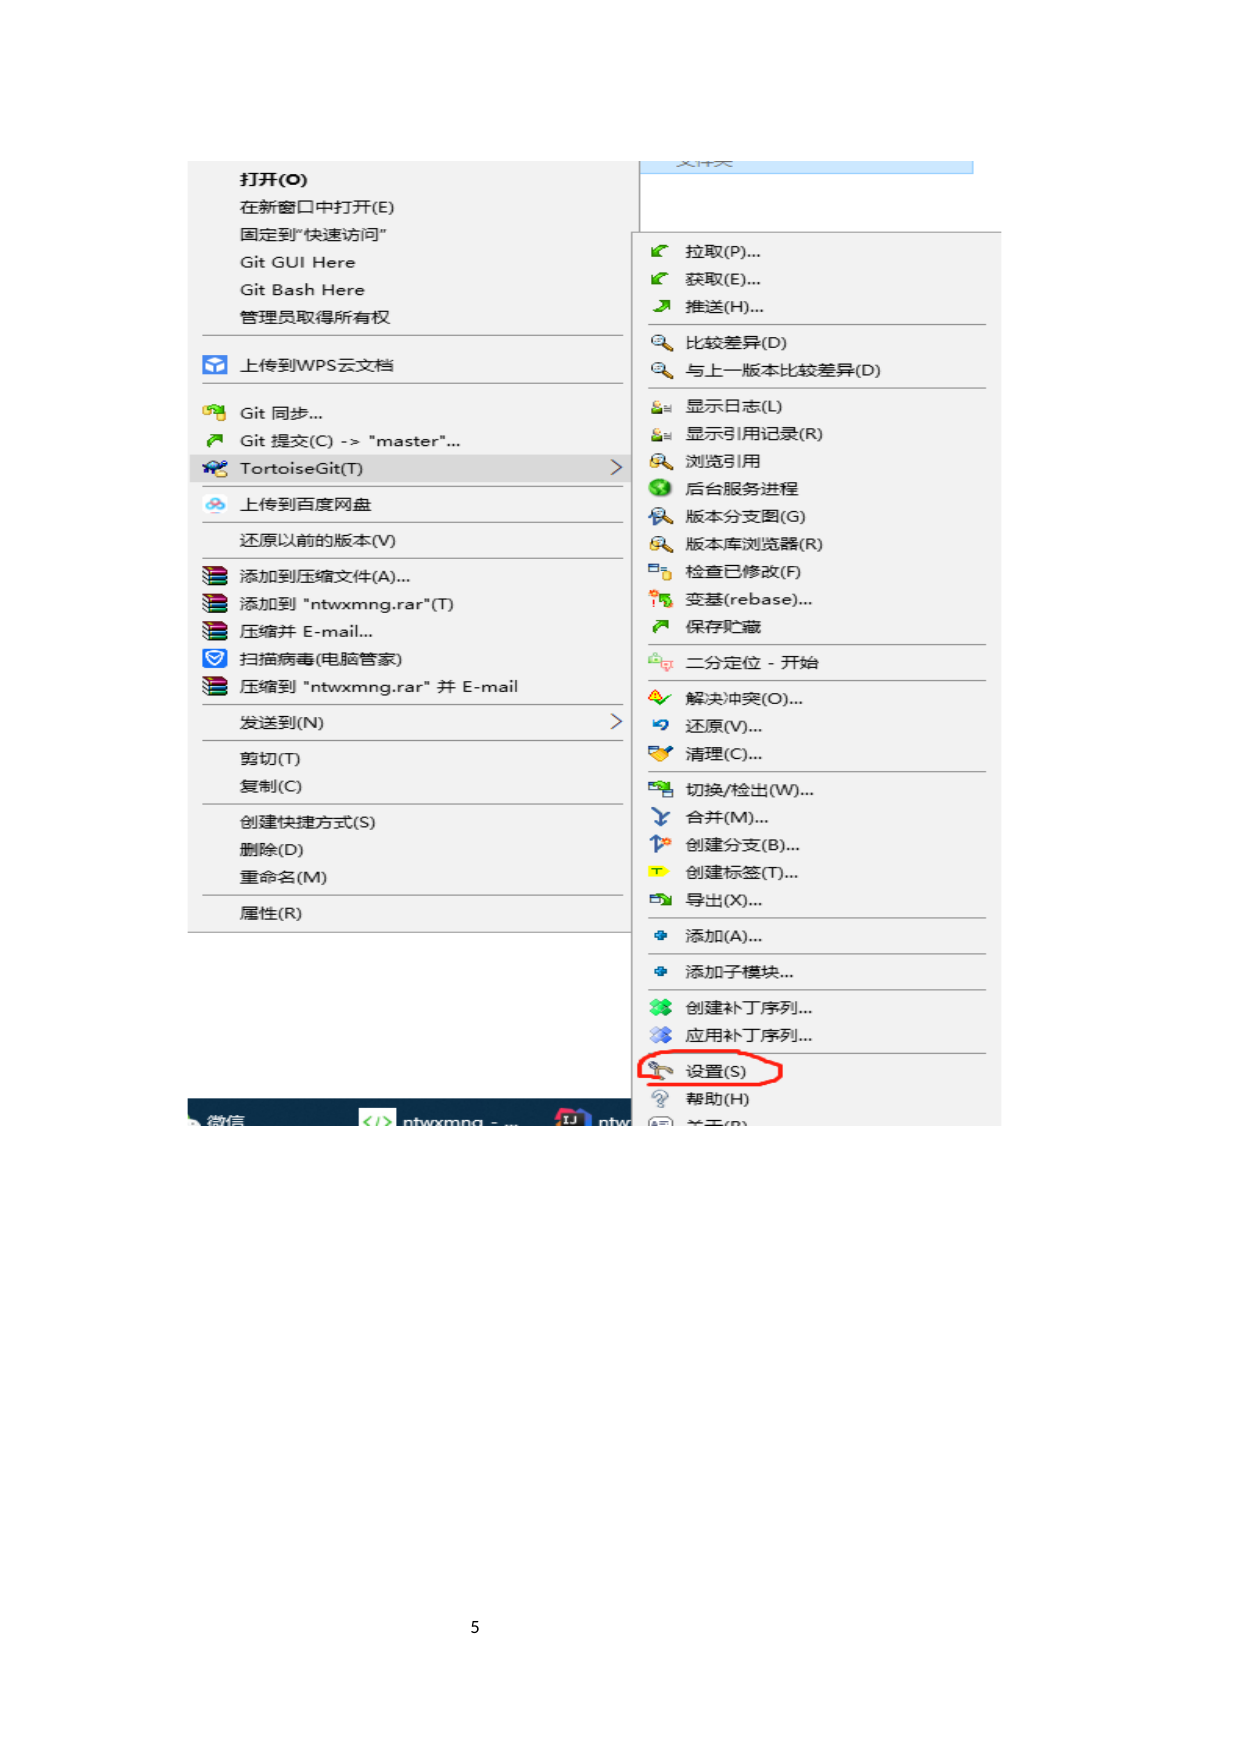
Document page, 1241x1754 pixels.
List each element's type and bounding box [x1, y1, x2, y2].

picture [187, 161, 1002, 1126]
